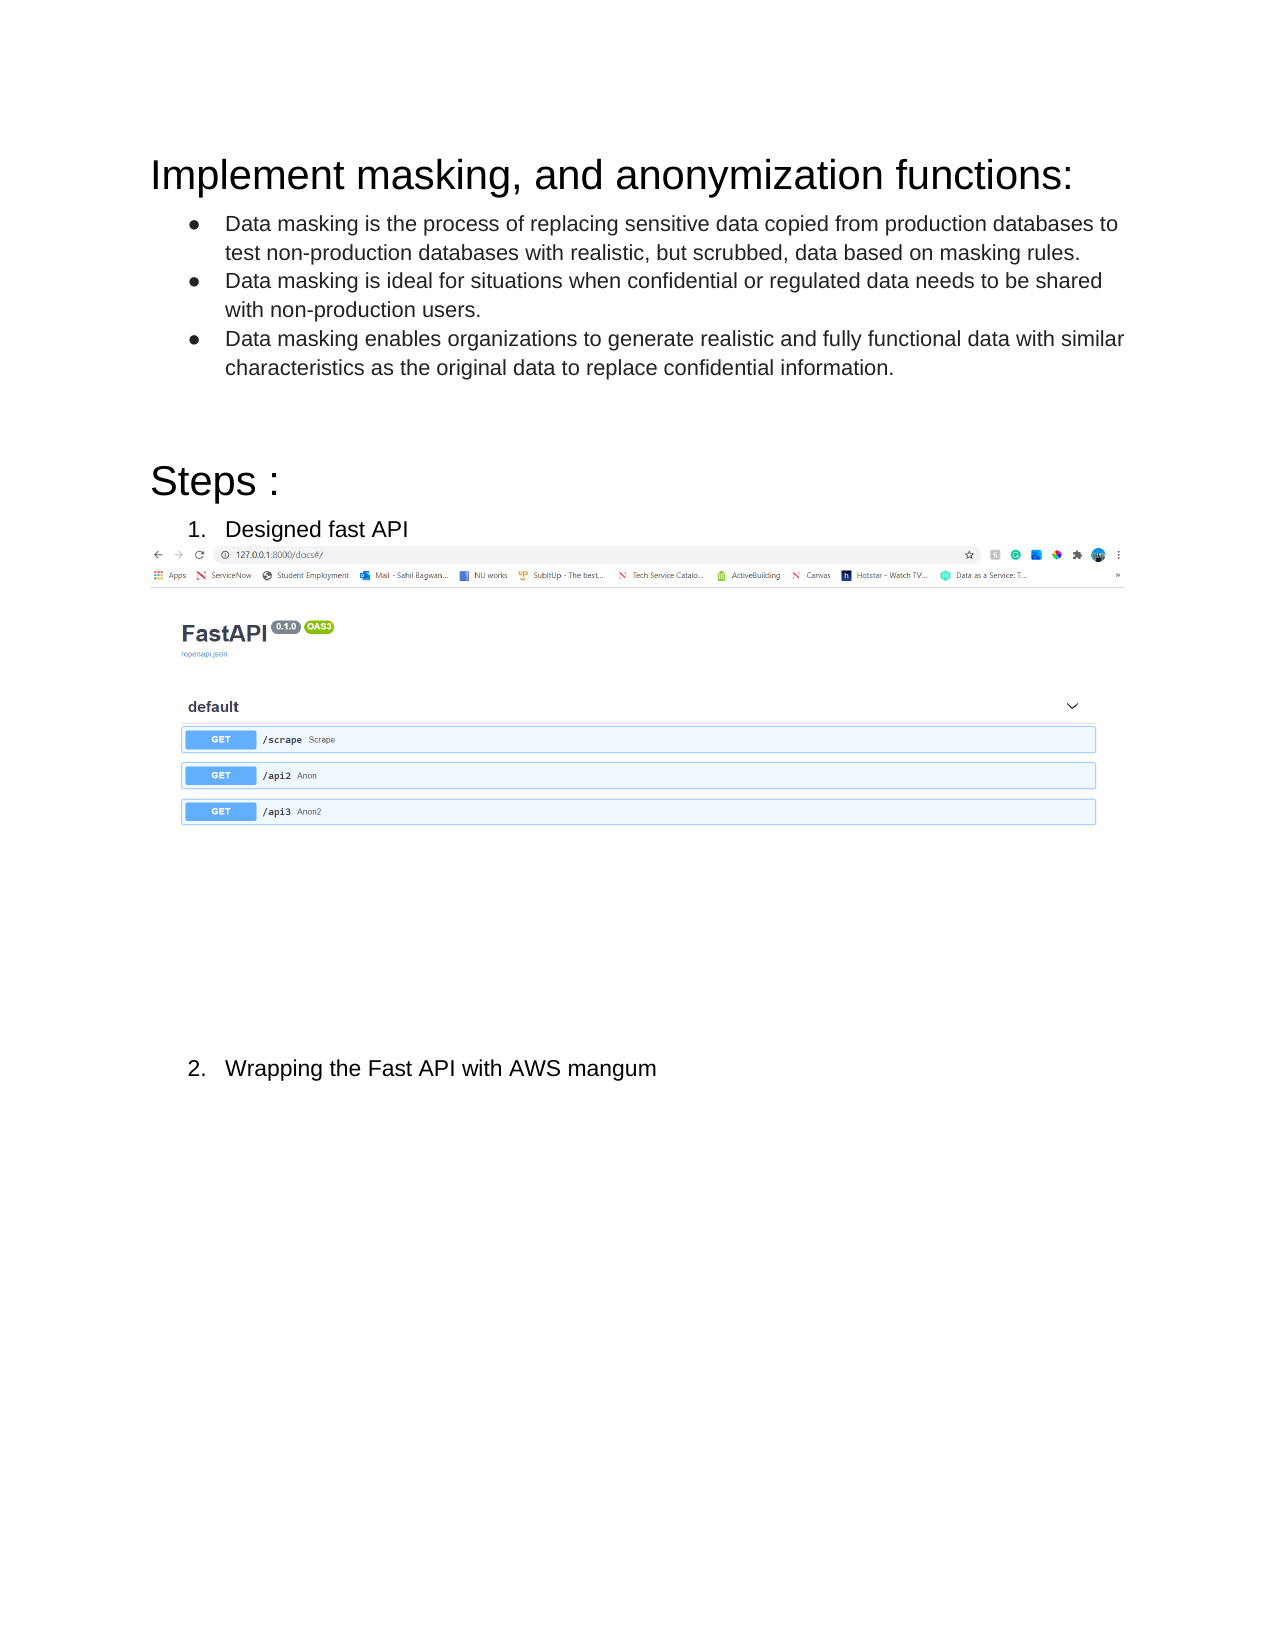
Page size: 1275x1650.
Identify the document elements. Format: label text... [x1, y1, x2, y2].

subtitle Steps : [150, 456, 1125, 504]
list Data masking enables organizations to generate realistic and fully functional data with similar characteristics as the original data to replace confidential information. [187, 326, 1125, 380]
list Designed fast API [187, 516, 1125, 543]
subtitle Implement masking, and anonymization functions: [150, 150, 1125, 198]
list Wrapping the Fast API with AWS mangum [187, 1055, 1125, 1081]
list Data masking is the process of replacing sensitive data copied from production databases to test non-production databases with realistic, but scrubbed, data based on masking rules. [187, 210, 1125, 264]
picture [150, 546, 1125, 1051]
list Data masking is ideal for situations when confidential or regulated data needs to be shared with non-production users. [187, 268, 1125, 322]
